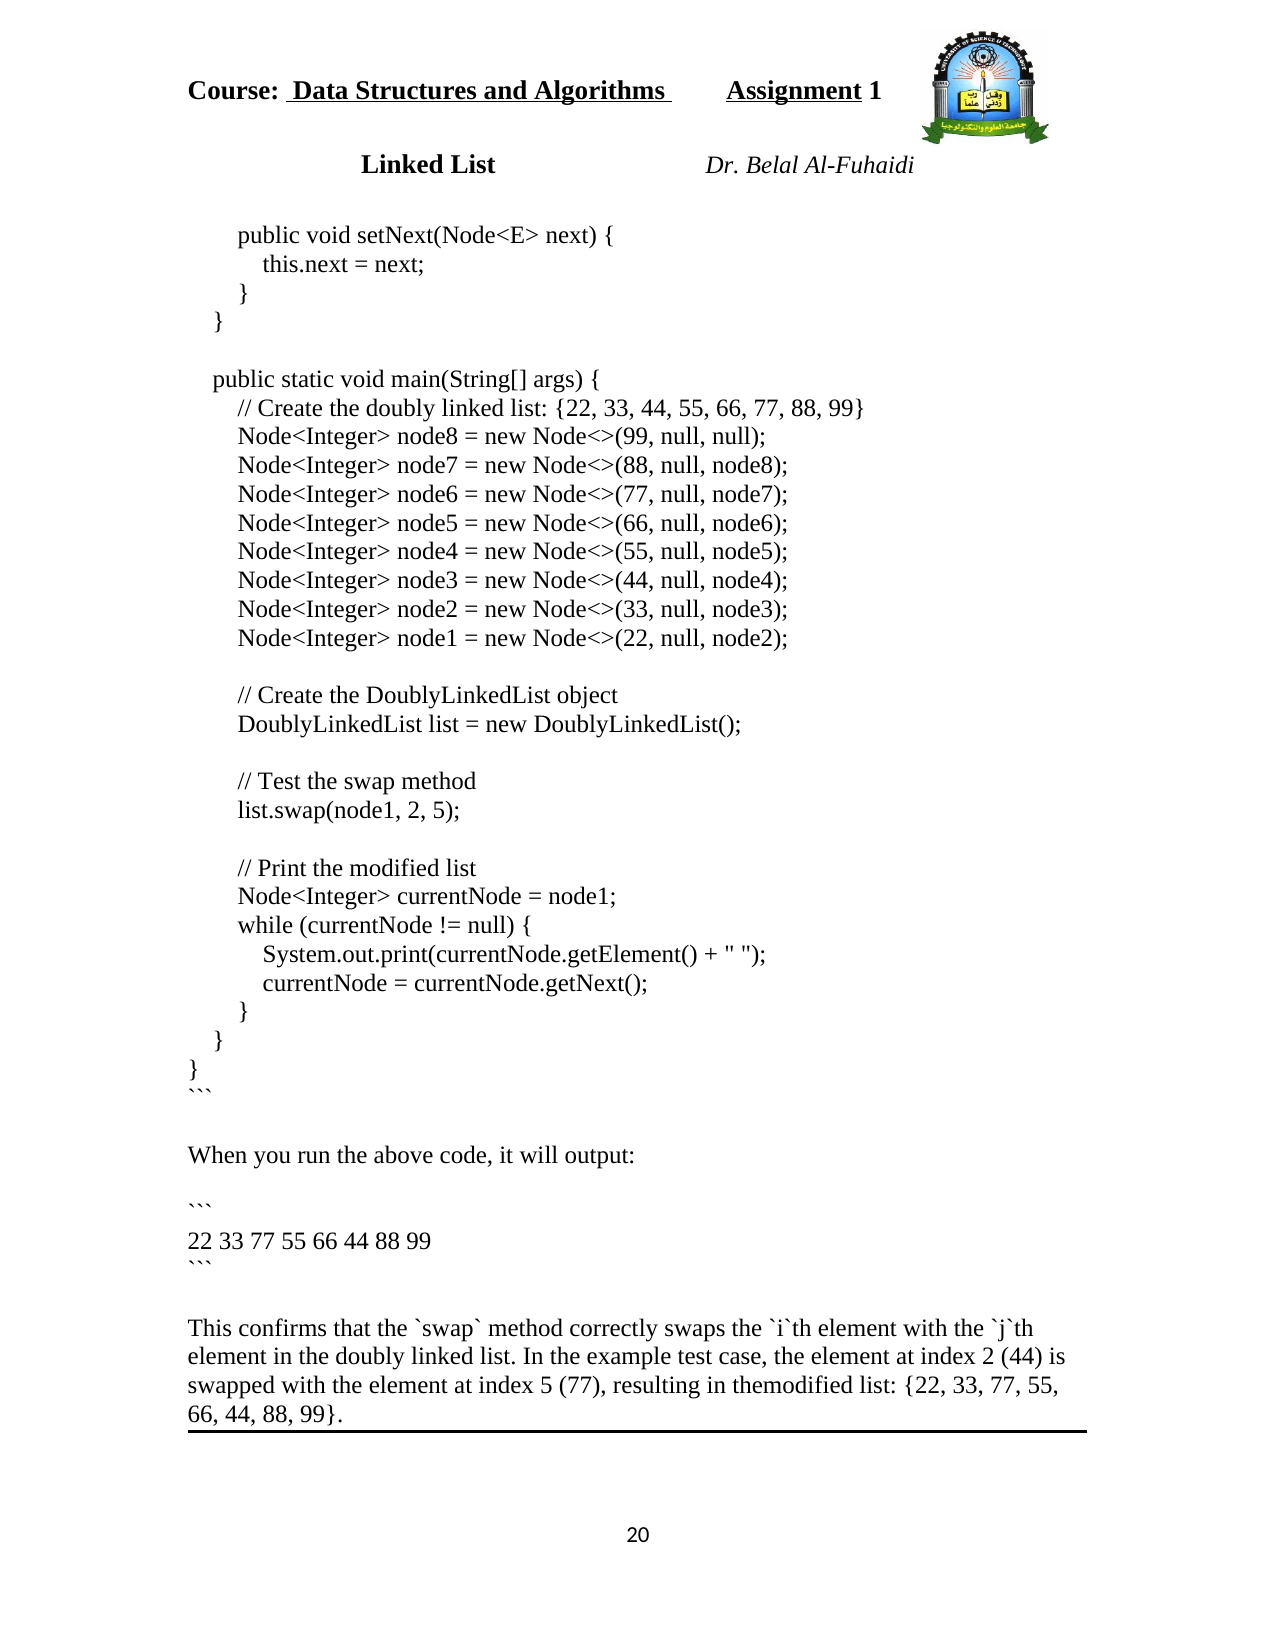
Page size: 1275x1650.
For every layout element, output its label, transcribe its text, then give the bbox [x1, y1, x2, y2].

text } [187, 1025, 1087, 1054]
text } [187, 278, 1087, 306]
text Node<Integer> node1 = new Node<>(22, null, node2); [187, 623, 1087, 651]
text Node<Integer> node7 = new Node<>(88, null, node8); [187, 450, 1087, 479]
picture [920, 29, 1052, 147]
text System.out.print(currentNode.getElement() + " "); [187, 939, 1087, 968]
text ``` [187, 1083, 1087, 1111]
text this.next = next; [187, 249, 1087, 278]
text Node<Integer> node3 = new Node<>(44, null, node4); [187, 565, 1087, 594]
text } [187, 996, 1087, 1025]
text This confirms that the `swap` method correctly swaps the `i`th element with the `j`th element in the doubly linked list. In the example test case, the element at index 2 (44) is swapped with the element at index 5 (77), resulting in themodified list: {22, 33, 77, 55, 66, 44, 88, 99}. [187, 1313, 1087, 1433]
text public static void main(String[] args) { [187, 364, 1087, 393]
text DoublyLinkedList list = new DoublyLinkedList(); [187, 709, 1087, 738]
text public void setNext(Node<E> next) { [187, 220, 1087, 249]
text while (currentNode != null) { [187, 910, 1087, 939]
text Node<Integer> node2 = new Node<>(33, null, node3); [187, 594, 1087, 623]
text // Print the modified list [187, 853, 1087, 881]
text Node<Integer> node8 = new Node<>(99, null, null); [187, 421, 1087, 450]
text ``` [187, 1198, 1087, 1226]
text // Create the doubly linked list: {22, 33, 44, 55, 66, 77, 88, 99} [187, 393, 1087, 421]
text Node<Integer> node6 = new Node<>(77, null, node7); [187, 479, 1087, 508]
text Node<Integer> node4 = new Node<>(55, null, node5); [187, 536, 1087, 565]
text // Create the DoublyLinkedList object [187, 680, 1087, 709]
text } [187, 1054, 1087, 1083]
text // Test the swap method [187, 766, 1087, 795]
text When you run the above code, it will output: [187, 1140, 1087, 1169]
text Node<Integer> node5 = new Node<>(66, null, node6); [187, 508, 1087, 536]
text currentNode = currentNode.getNext(); [187, 968, 1087, 996]
text } [187, 306, 1087, 335]
text Node<Integer> currentNode = node1; [187, 881, 1087, 910]
text list.swap(node1, 2, 5); [187, 795, 1087, 824]
text ``` [187, 1255, 1087, 1284]
text 22 33 77 55 66 44 88 99 [187, 1226, 1087, 1255]
